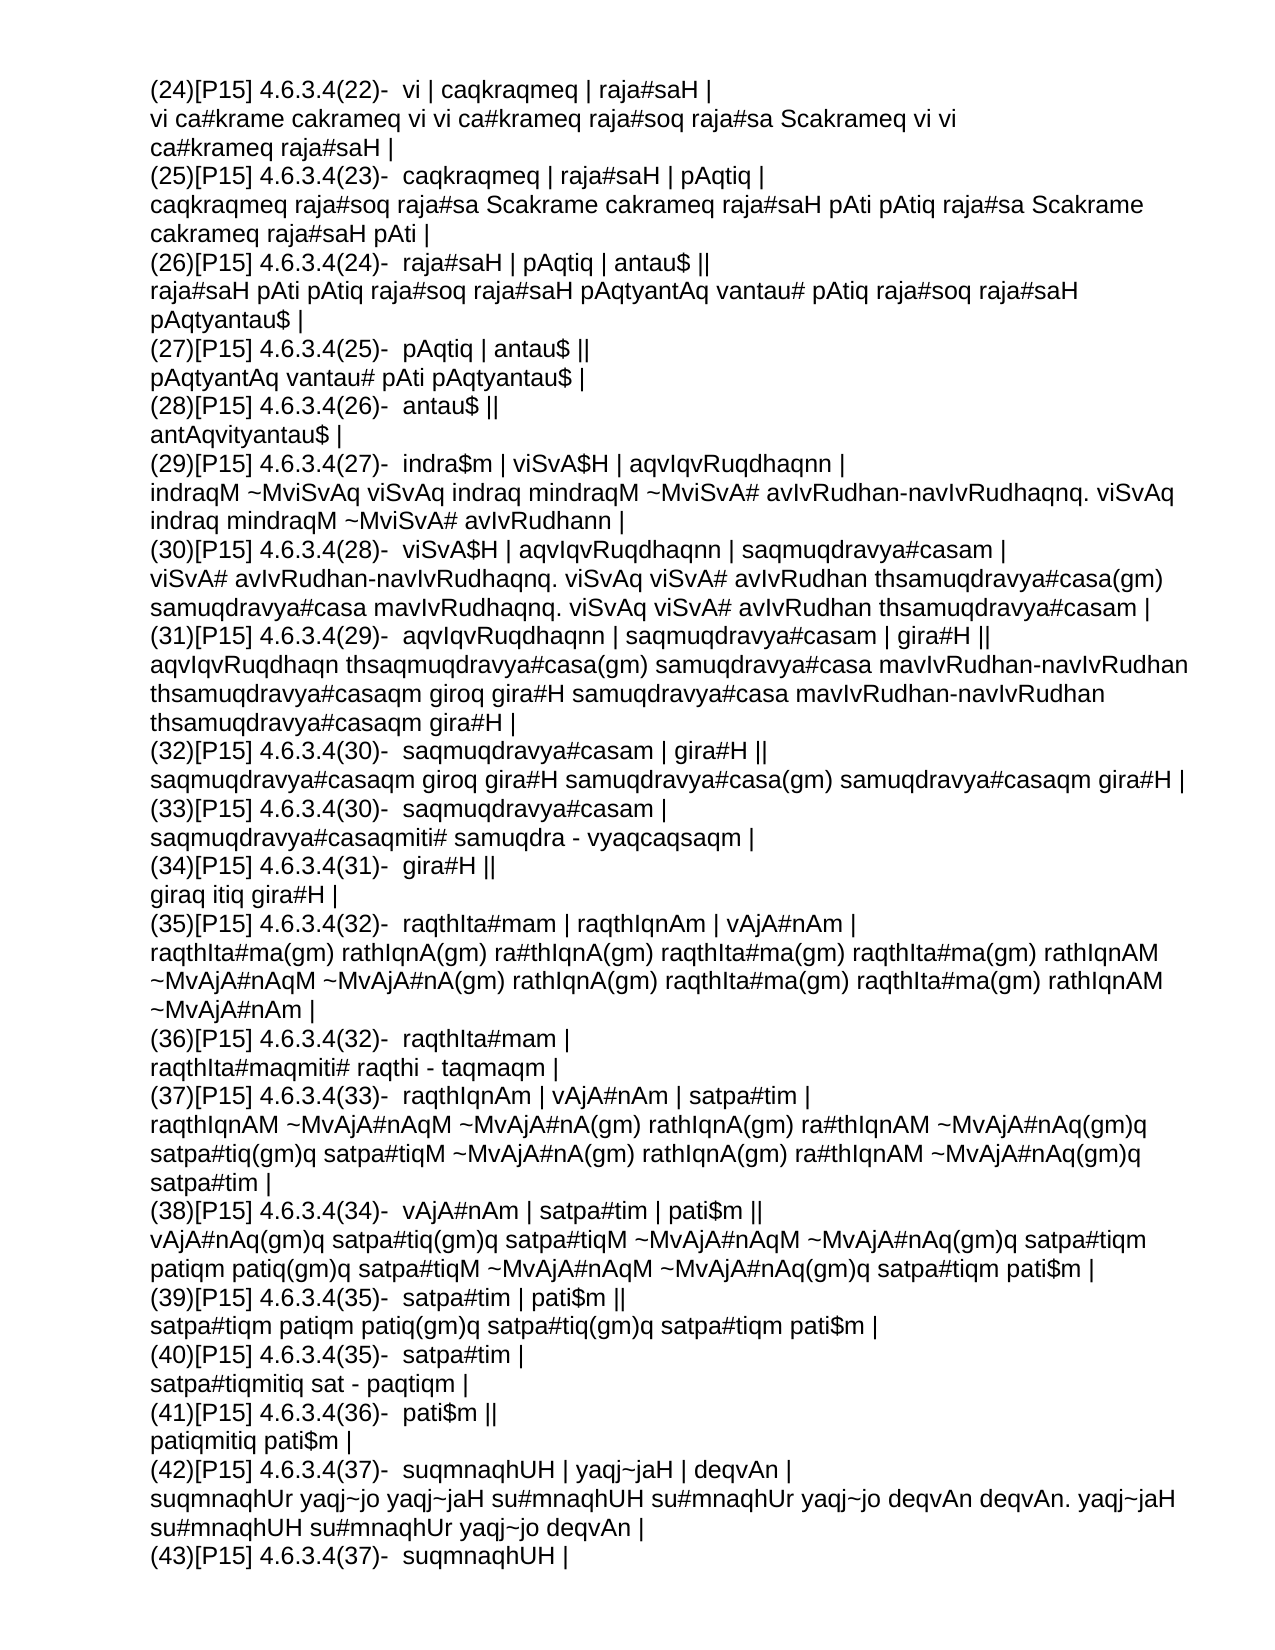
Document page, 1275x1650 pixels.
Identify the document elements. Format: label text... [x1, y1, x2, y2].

text (39)[P15] 4.6.3.4(35)- satpa#tim | pati$m || [150, 1282, 1200, 1311]
text (42)[P15] 4.6.3.4(37)- suqmnaqhUH | yaqj~jaH | deqvAn | [150, 1455, 1200, 1484]
text indraqM ~MviSvAq viSvAq indraq mindraqM ~MviSvA# avIvRudhan-navIvRudhaqnq. viSvAq indraq mindraqM ~MviSvA# avIvRudhann | [150, 477, 1200, 535]
text satpa#tiqm patiqm patiq(gm)q satpa#tiq(gm)q satpa#tiqm pati$m | [150, 1311, 1200, 1340]
text (36)[P15] 4.6.3.4(32)- raqthIta#mam | [150, 1024, 1200, 1052]
text (28)[P15] 4.6.3.4(26)- antau$ || [150, 391, 1200, 420]
text (25)[P15] 4.6.3.4(23)- caqkraqmeq | raja#saH | pAqtiq | [150, 161, 1200, 190]
text satpa#tiqmitiq sat - paqtiqm | [150, 1369, 1200, 1397]
text antAqvityantau$ | [150, 420, 1200, 449]
text (35)[P15] 4.6.3.4(32)- raqthIta#mam | raqthIqnAm | vAjA#nAm | [150, 909, 1200, 937]
text viSvA# avIvRudhan-navIvRudhaqnq. viSvAq viSvA# avIvRudhan thsamuqdravya#casa(gm) samuqdravya#casa mavIvRudhaqnq. viSvAq viSvA# avIvRudhan thsamuqdravya#casam | [150, 564, 1200, 621]
text (34)[P15] 4.6.3.4(31)- gira#H || [150, 851, 1200, 880]
text (24)[P15] 4.6.3.4(22)- vi | caqkraqmeq | raja#saH | [150, 75, 1200, 104]
text (27)[P15] 4.6.3.4(25)- pAqtiq | antau$ || [150, 334, 1200, 362]
text raja#saH pAti pAtiq raja#soq raja#saH pAqtyantAq vantau# pAtiq raja#soq raja#saH pAqtyantau$ | [150, 276, 1200, 334]
text (33)[P15] 4.6.3.4(30)- saqmuqdravya#casam | [150, 794, 1200, 822]
text (31)[P15] 4.6.3.4(29)- aqvIqvRuqdhaqnn | saqmuqdravya#casam | gira#H || [150, 621, 1200, 650]
text vAjA#nAq(gm)q satpa#tiq(gm)q satpa#tiqM ~MvAjA#nAqM ~MvAjA#nAq(gm)q satpa#tiqm patiqm patiq(gm)q satpa#tiqM ~MvAjA#nAqM ~MvAjA#nAq(gm)q satpa#tiqm pati$m | [150, 1225, 1200, 1282]
text caqkraqmeq raja#soq raja#sa Scakrame cakrameq raja#saH pAti pAtiq raja#sa Scakrame cakrameq raja#saH pAti | [150, 190, 1200, 247]
text (32)[P15] 4.6.3.4(30)- saqmuqdravya#casam | gira#H || [150, 736, 1200, 765]
text raqthIqnAM ~MvAjA#nAqM ~MvAjA#nA(gm) rathIqnA(gm) ra#thIqnAM ~MvAjA#nAq(gm)q satpa#tiq(gm)q satpa#tiqM ~MvAjA#nA(gm) rathIqnA(gm) ra#thIqnAM ~MvAjA#nAq(gm)q satpa#tim | [150, 1110, 1200, 1196]
text saqmuqdravya#casaqmiti# samuqdra - vyaqcaqsaqm | [150, 822, 1200, 851]
text pAqtyantAq vantau# pAti pAqtyantau$ | [150, 362, 1200, 391]
text aqvIqvRuqdhaqn thsaqmuqdravya#casa(gm) samuqdravya#casa mavIvRudhan-navIvRudhan thsamuqdravya#casaqm giroq gira#H samuqdravya#casa mavIvRudhan-navIvRudhan thsamuqdravya#casaqm gira#H | [150, 650, 1200, 736]
text (29)[P15] 4.6.3.4(27)- indra$m | viSvA$H | aqvIqvRuqdhaqnn | [150, 449, 1200, 477]
text (37)[P15] 4.6.3.4(33)- raqthIqnAm | vAjA#nAm | satpa#tim | [150, 1081, 1200, 1110]
text (41)[P15] 4.6.3.4(36)- pati$m || [150, 1397, 1200, 1426]
text vi ca#krame cakrameq vi vi ca#krameq raja#soq raja#sa Scakrameq vi vi ca#krameq raja#saH | [150, 104, 1200, 161]
text raqthIta#maqmiti# raqthi - taqmaqm | [150, 1052, 1200, 1081]
text (40)[P15] 4.6.3.4(35)- satpa#tim | [150, 1340, 1200, 1369]
text saqmuqdravya#casaqm giroq gira#H samuqdravya#casa(gm) samuqdravya#casaqm gira#H | [150, 765, 1200, 794]
text suqmnaqhUr yaqj~jo yaqj~jaH su#mnaqhUH su#mnaqhUr yaqj~jo deqvAn deqvAn. yaqj~jaH su#mnaqhUH su#mnaqhUr yaqj~jo deqvAn | [150, 1484, 1200, 1541]
text (26)[P15] 4.6.3.4(24)- raja#saH | pAqtiq | antau$ || [150, 247, 1200, 276]
text patiqmitiq pati$m | [150, 1426, 1200, 1455]
text giraq itiq gira#H | [150, 880, 1200, 909]
text raqthIta#ma(gm) rathIqnA(gm) ra#thIqnA(gm) raqthIta#ma(gm) raqthIta#ma(gm) rathIqnAM ~MvAjA#nAqM ~MvAjA#nA(gm) rathIqnA(gm) raqthIta#ma(gm) raqthIta#ma(gm) rathIqnAM ~MvAjA#nAm | [150, 937, 1200, 1024]
text (30)[P15] 4.6.3.4(28)- viSvA$H | aqvIqvRuqdhaqnn | saqmuqdravya#casam | [150, 535, 1200, 564]
text (38)[P15] 4.6.3.4(34)- vAjA#nAm | satpa#tim | pati$m || [150, 1196, 1200, 1225]
text (43)[P15] 4.6.3.4(37)- suqmnaqhUH | [150, 1541, 1200, 1570]
